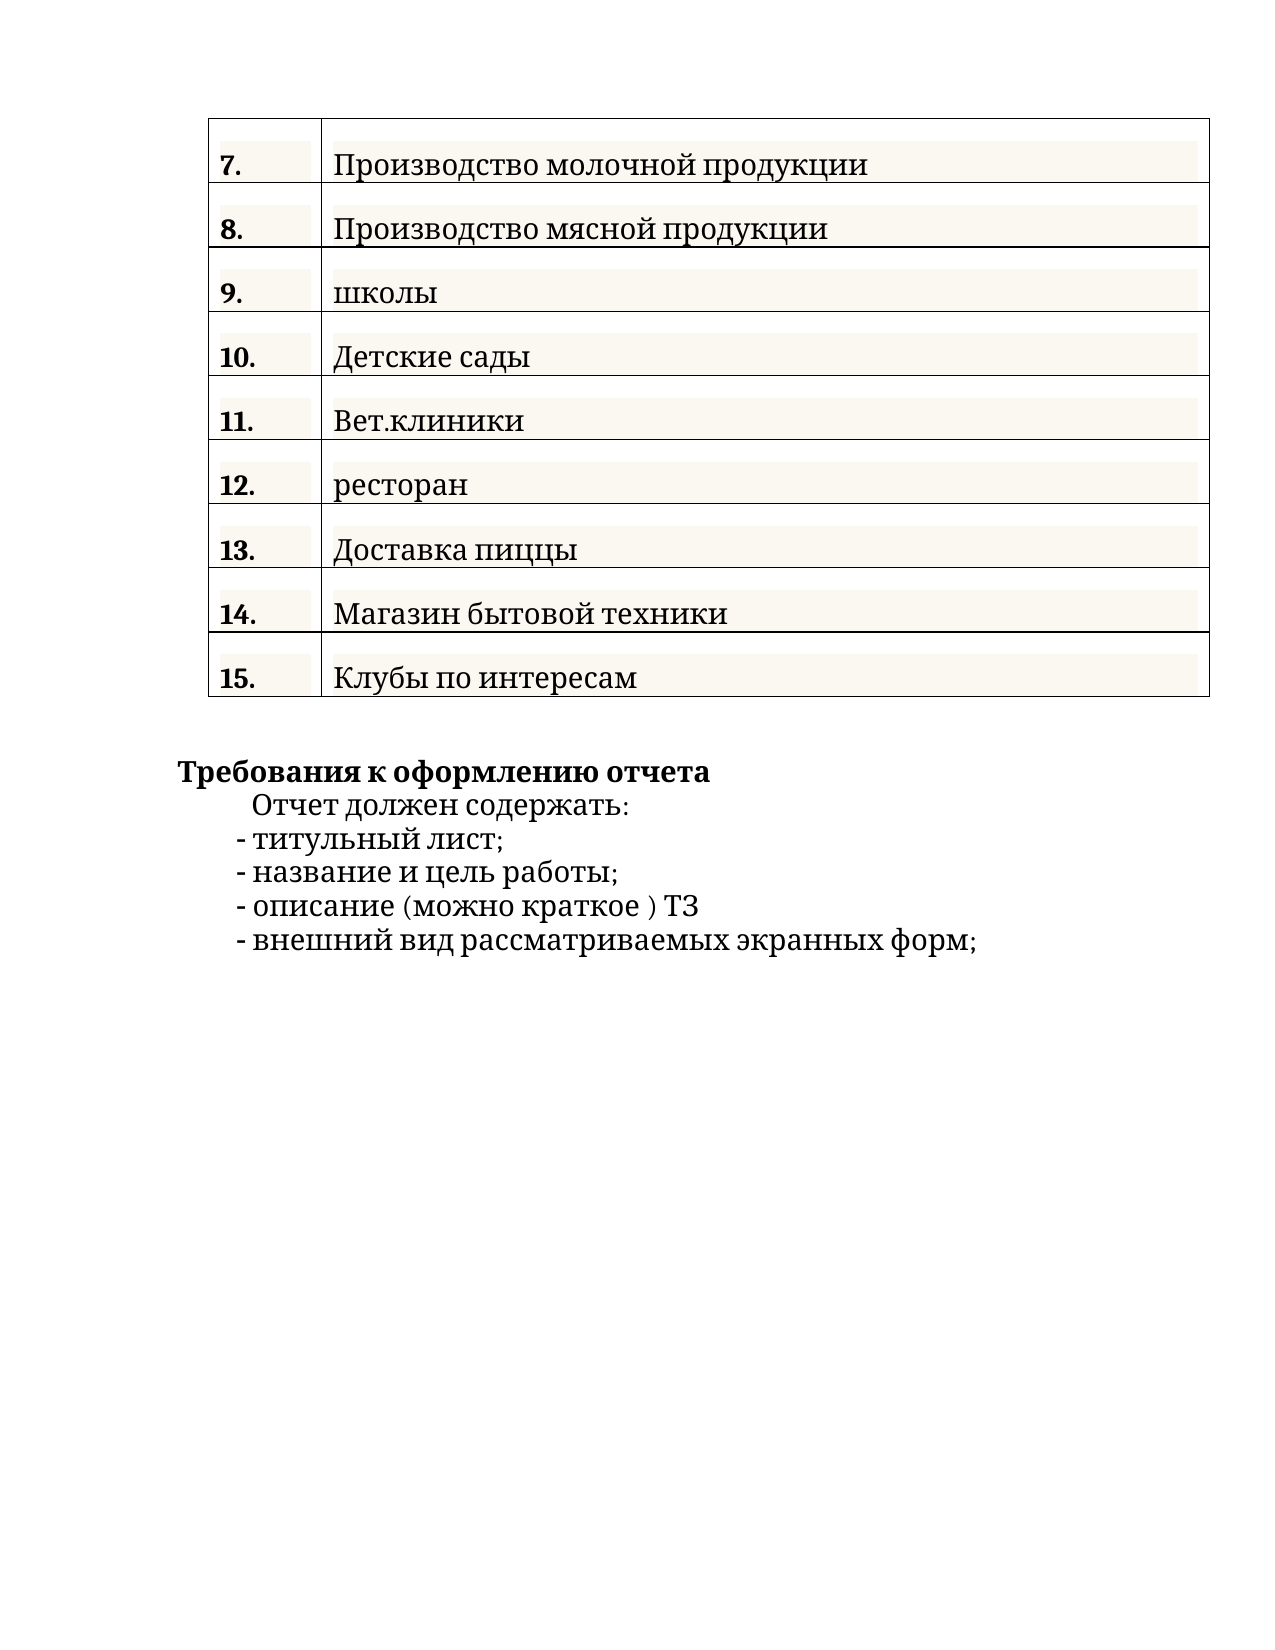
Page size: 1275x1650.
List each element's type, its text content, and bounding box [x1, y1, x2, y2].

text Требования к оформлению отчета [177, 756, 1186, 789]
table_cell Клубы по интересам [322, 633, 1209, 696]
table_cell [209, 440, 321, 503]
table_cell [209, 376, 321, 439]
list описание (можно краткое ) ТЗ [177, 890, 1186, 924]
table_cell ресторан [322, 440, 1209, 503]
table_cell [209, 633, 321, 696]
table_cell школы [322, 248, 1209, 311]
list внешний вид рассматриваемых экранных форм; [177, 924, 1186, 957]
table_cell Производство молочной продукции [322, 119, 1209, 182]
table_cell Магазин бытовой техники [322, 568, 1209, 631]
table_cell [209, 312, 321, 375]
table_cell [209, 119, 321, 182]
table_cell [209, 568, 321, 631]
table_cell Вет.клиники [322, 376, 1209, 439]
table_cell Доставка пиццы [322, 504, 1209, 567]
table_cell [209, 504, 321, 567]
table_cell Детские сады [322, 312, 1209, 375]
list титульный лист; [177, 823, 1186, 857]
table_cell [209, 248, 321, 311]
text Отчет должен содержать: [177, 789, 1186, 823]
list название и цель работы; [177, 857, 1186, 890]
table_cell Производство мясной продукции [322, 183, 1209, 246]
table_cell [209, 183, 321, 246]
